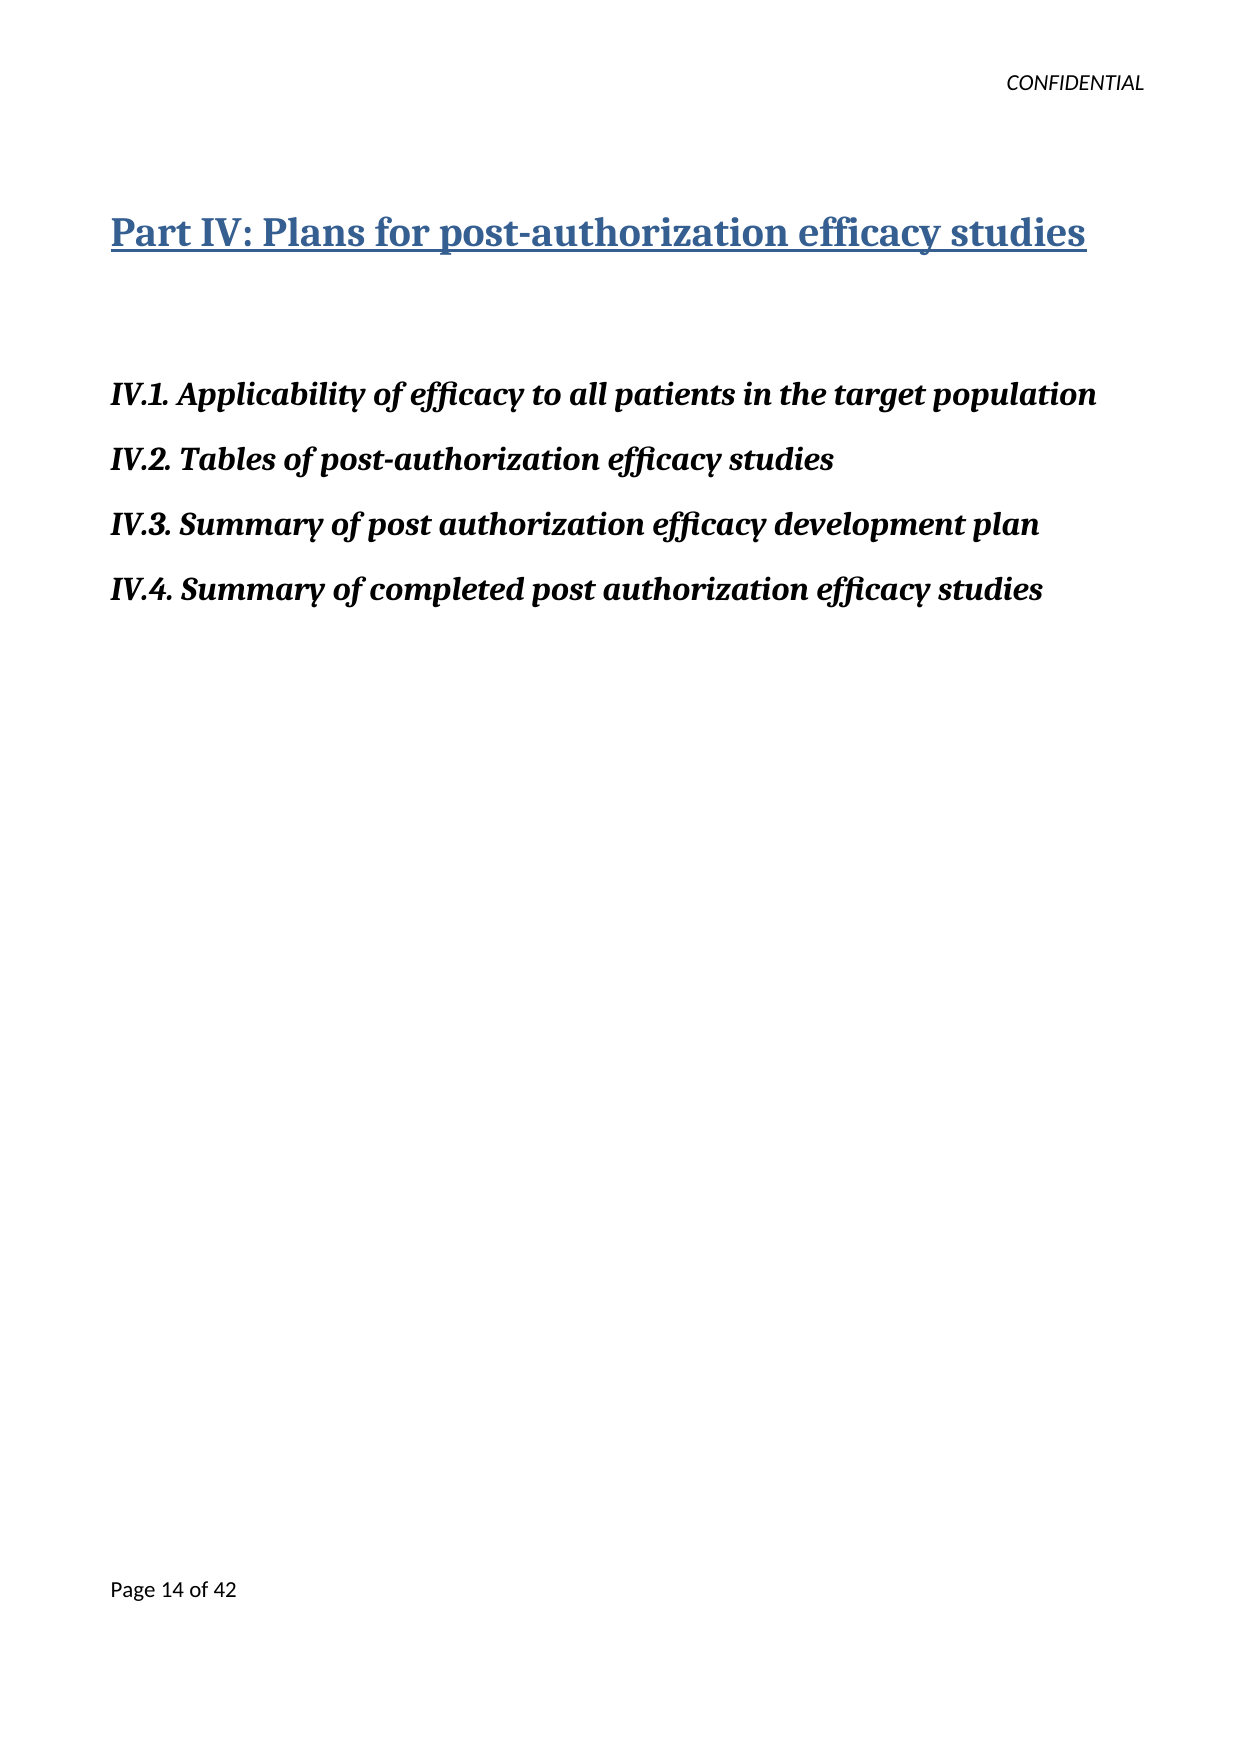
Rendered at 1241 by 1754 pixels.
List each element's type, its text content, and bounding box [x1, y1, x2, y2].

subtitle IV.3. Summary of post authorization efficacy development plan [110, 505, 1144, 544]
subtitle IV.1. Applicability of efficacy to all patients in the target population [110, 376, 1144, 414]
subtitle IV.4. Summary of completed post authorization efficacy studies [110, 570, 1144, 609]
subtitle IV.2. Tables of post-authorization efficacy studies [110, 441, 1144, 479]
subtitle Part IV: Plans for post-authorization efficacy studies [110, 209, 1144, 257]
